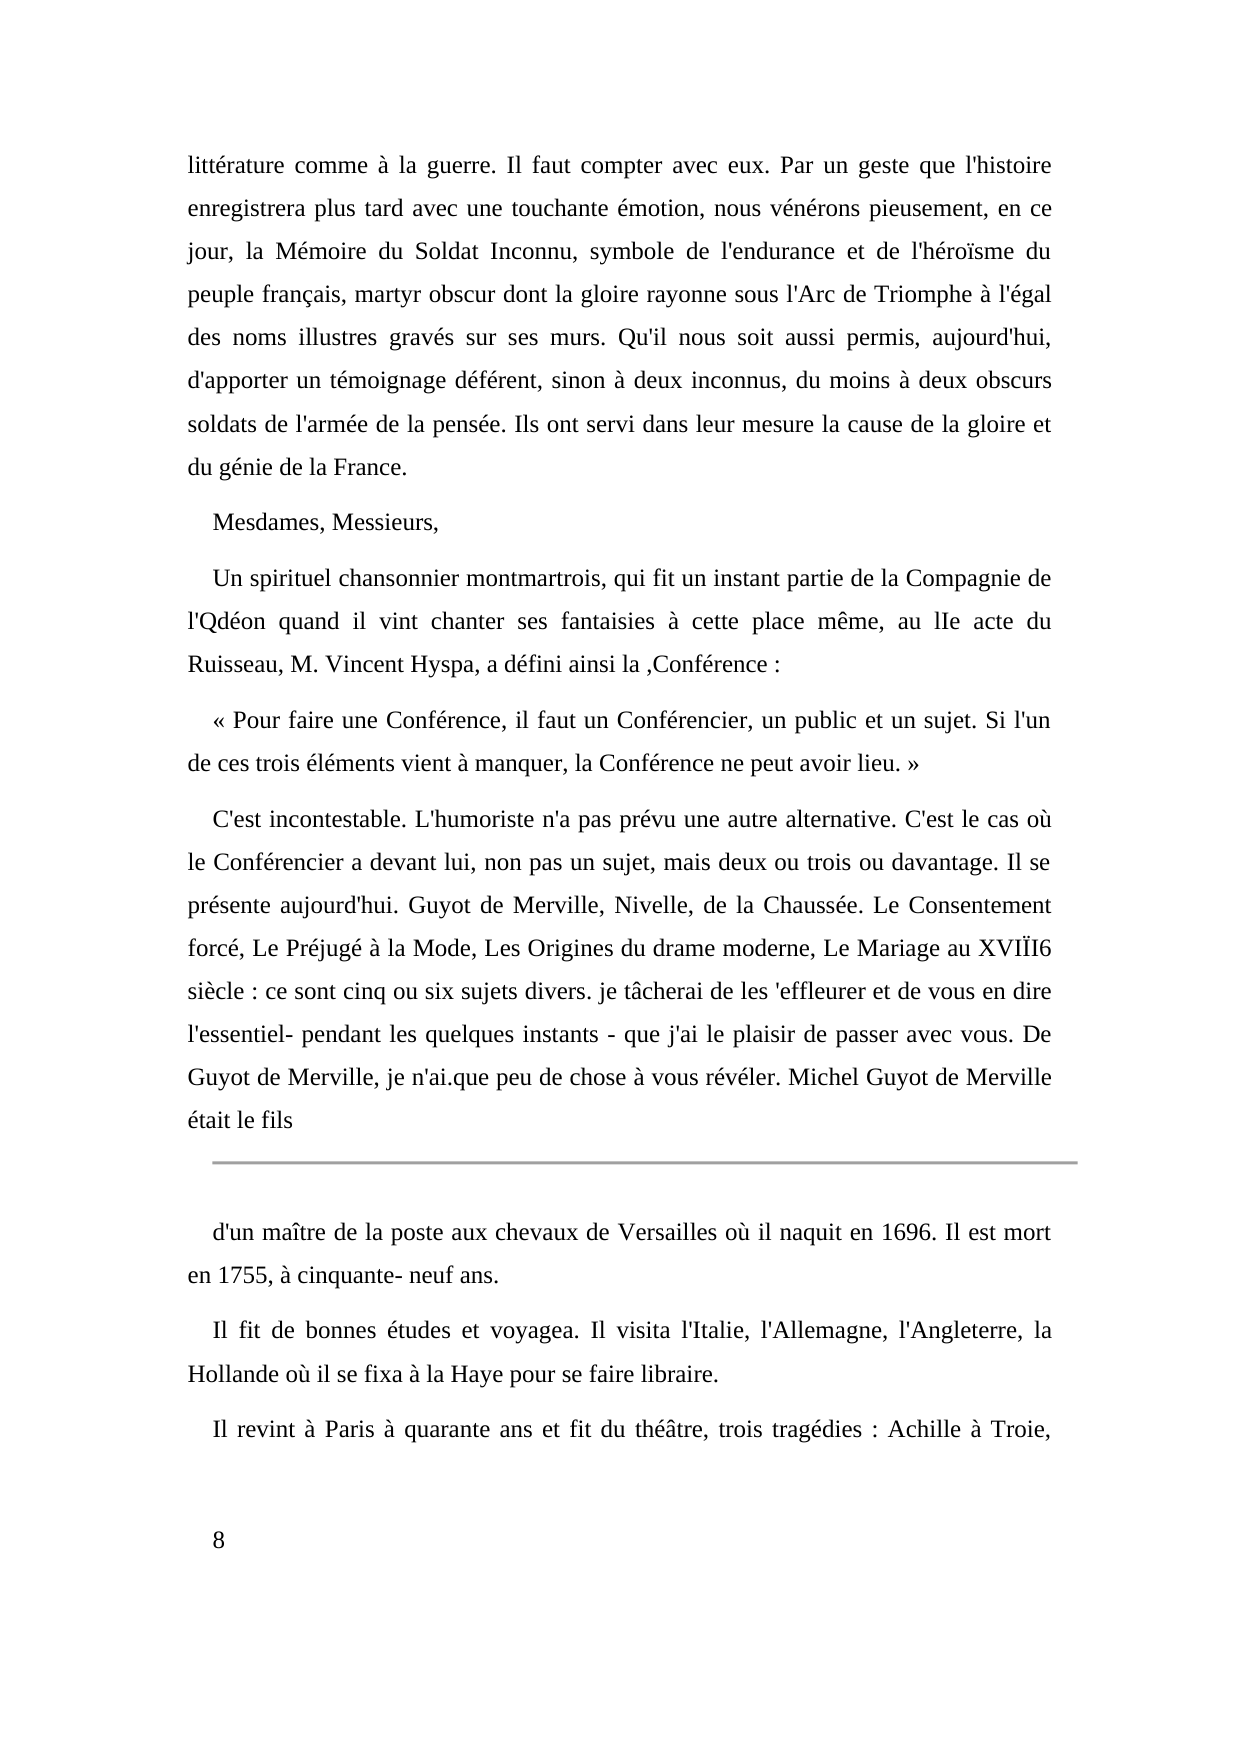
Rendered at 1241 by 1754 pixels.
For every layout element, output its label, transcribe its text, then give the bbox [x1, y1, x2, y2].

text Un spirituel chansonnier montmartrois, qui fit un instant partie de la Compagnie de l'Qdéon quand il vint chanter ses fantaisies à cette place même, au lIe acte du Ruisseau, M. Vincent Hyspa, a défini ainsi la ,Conférence : [187, 563, 1053, 678]
text Mesdames, Messieurs, [187, 507, 1053, 536]
text Il fit de bonnes études et voyagea. Il visita l'Italie, l'Allemagne, l'Angleterre, la Hollande où il se fixa à la Haye pour se faire libraire. [187, 1316, 1053, 1387]
text d'un maître de la poste aux chevaux de Versailles où il naquit en 1696. Il est mort en 1755, à cinquante- neuf ans. [187, 1217, 1053, 1289]
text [187, 150, 1053, 481]
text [187, 1414, 1053, 1443]
text C'est incontestable. L'humoriste n'a pas prévu une autre alternative. C'est le cas où le Conférencier a devant lui, non pas un sujet, mais deux ou trois ou davantage. Il se présente aujourd'hui. Guyot de Merville, Nivelle, de la Chaussée. Le Consentement forcé, Le Préjugé à la Mode, Les Origines du drame moderne, Le Mariage au XVIÏI6 siècle : ce sont cinq ou six sujets divers. je tâcherai de les 'effleurer et de vous en dire l'essentiel- pendant les quelques instants - que j'ai le plaisir de passer avec vous. De Guyot de Merville, je n'ai.que peu de chose à vous révéler. Michel Guyot de Merville était le fils [187, 804, 1053, 1134]
text « Pour faire une Conférence, il faut un Conférencier, un public et un sujet. Si l'un de ces trois éléments vient à manquer, la Conférence ne peut avoir lieu. » [187, 705, 1053, 777]
